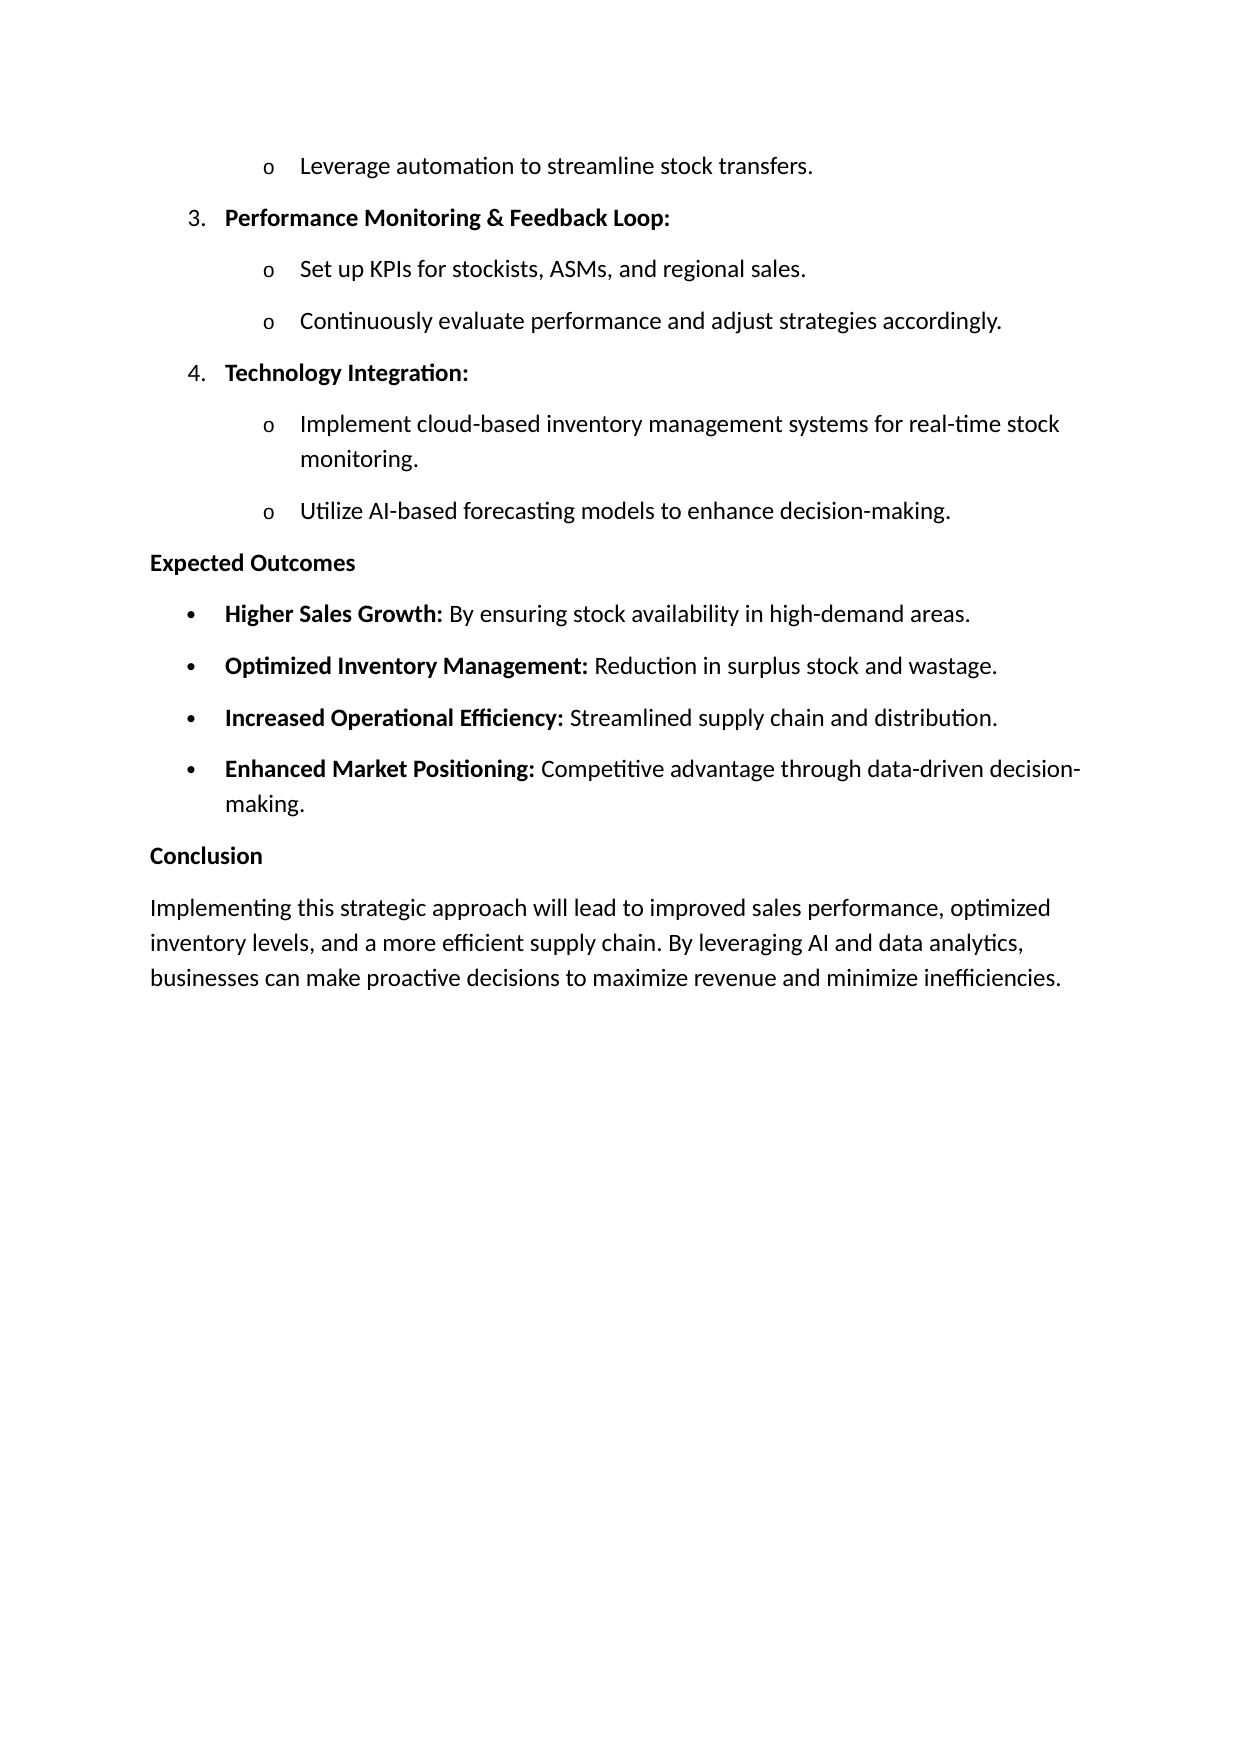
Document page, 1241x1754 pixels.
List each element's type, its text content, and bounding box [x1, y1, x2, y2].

list Utilize AI-based forecasting models to enhance decision-making. [262, 495, 1090, 526]
list Implement cloud-based inventory management systems for real-time stock monitoring. [262, 408, 1090, 474]
list Continuously evaluate performance and adjust strategies accordingly. [262, 305, 1090, 336]
list Set up KPIs for stockists, ASMs, and regional sales. [262, 253, 1090, 284]
list Increased Operational Efficiency: Streamlined supply chain and distribution. [187, 702, 1090, 732]
text Expected Outcomes [150, 547, 1090, 577]
text Conclusion [150, 840, 1090, 871]
list Enhanced Market Positioning: Competitive advantage through data-driven decision-making. [187, 753, 1090, 819]
list Higher Sales Growth: By ensuring stock availability in high-demand areas. [187, 598, 1090, 629]
text Implementing this strategic approach will lead to improved sales performance, optimized inventory levels, and a more efficient supply chain. By leveraging AI and data analytics, businesses can make proactive decisions to maximize revenue and minimize inefficiencies. [150, 892, 1090, 992]
list Optimized Inventory Management: Reduction in surplus stock and wastage. [187, 650, 1090, 681]
list Leverage automation to streamline stock transfers. [262, 150, 1090, 181]
list Performance Monitoring & Feedback Loop: [187, 202, 1090, 232]
list Technology Integration: [187, 357, 1090, 387]
